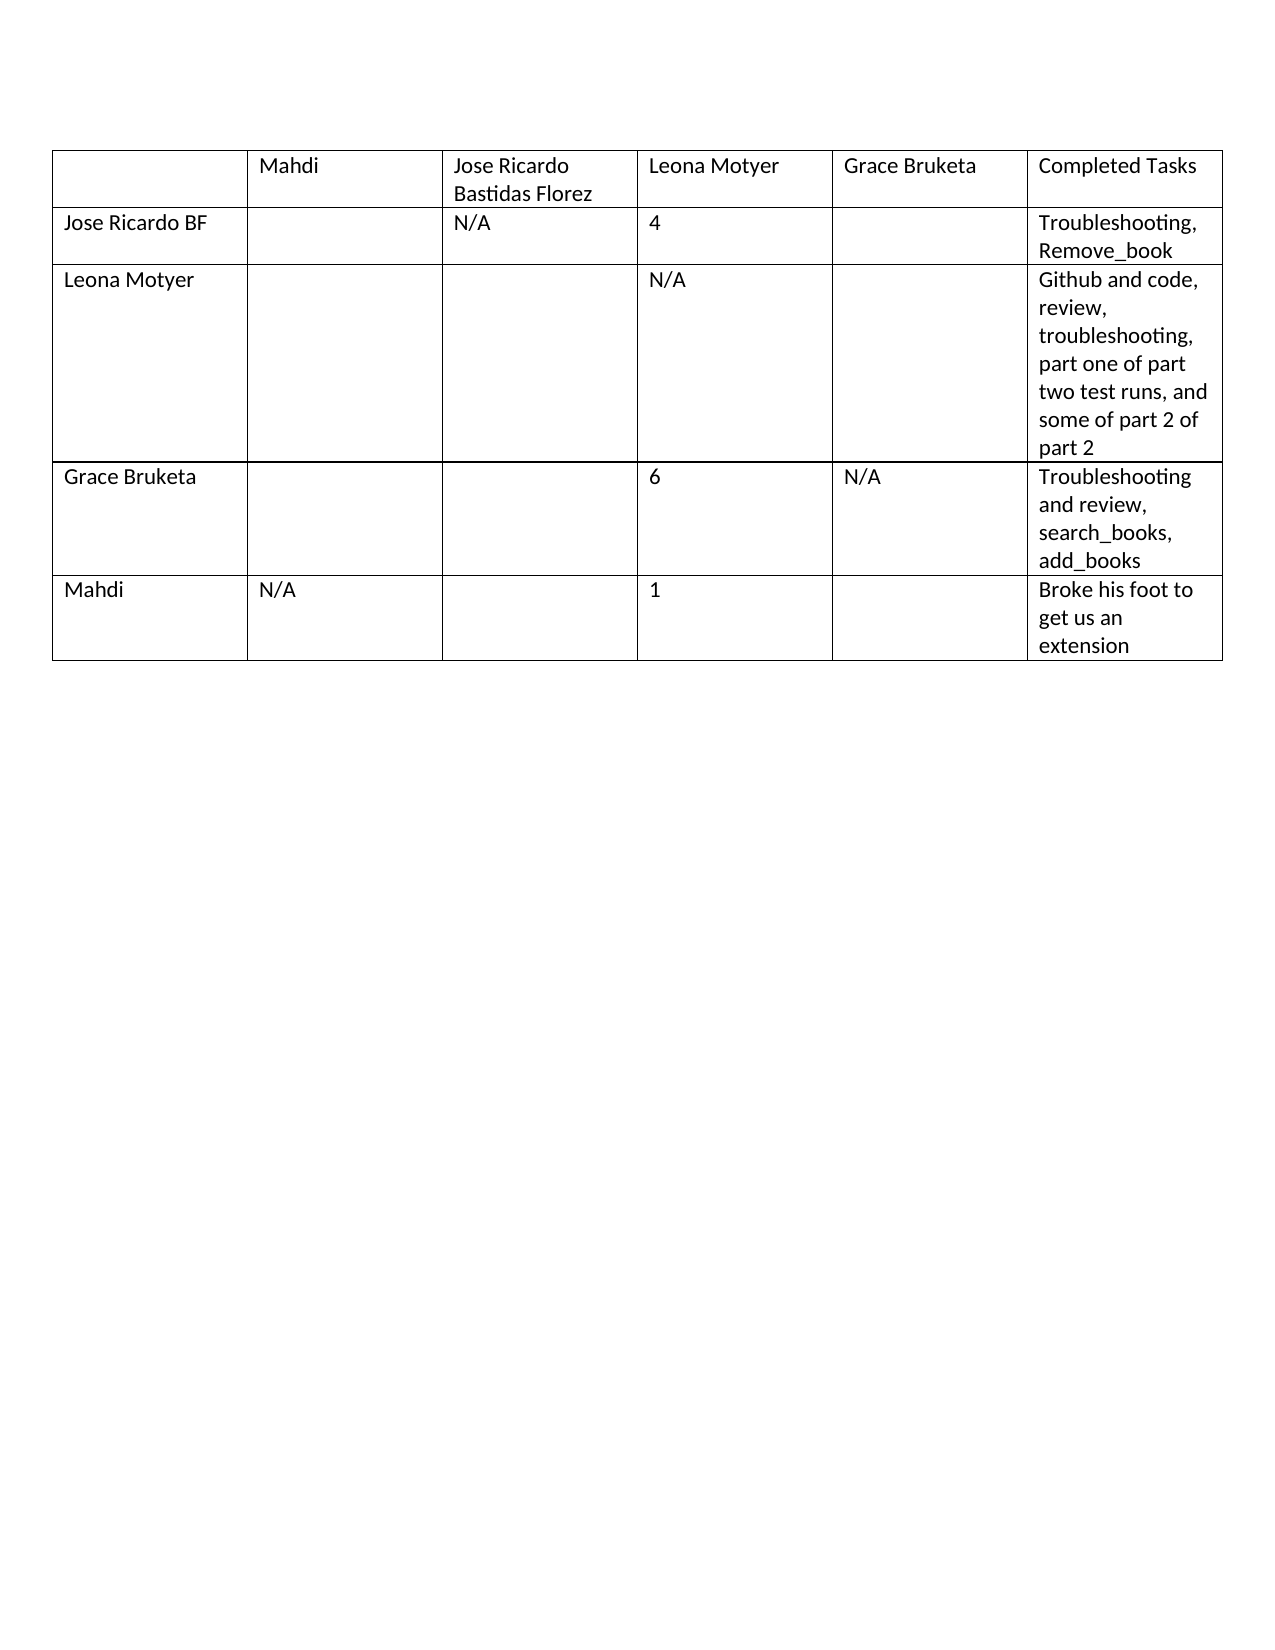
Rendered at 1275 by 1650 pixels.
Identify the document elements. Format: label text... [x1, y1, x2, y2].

table_cell N/A [248, 576, 442, 659]
table_cell [248, 265, 442, 461]
table_cell Leona Motyer [53, 265, 247, 461]
table_cell [248, 208, 442, 264]
table_cell Mahdi [53, 576, 247, 659]
table_cell Github and code, review, troubleshooting, part one of part two test runs, and some of part 2 of part 2 [1028, 265, 1222, 461]
table_header [53, 151, 247, 207]
table_cell Grace Bruketa [53, 463, 247, 574]
table_header Mahdi [248, 151, 442, 207]
table_cell [833, 265, 1027, 461]
table_cell [443, 576, 637, 659]
table_header Jose Ricardo Bastidas Florez [443, 151, 637, 207]
table_cell Troubleshooting and review, search_books, add_books [1028, 463, 1222, 574]
table_cell [443, 463, 637, 574]
table_cell [443, 265, 637, 461]
table_cell [833, 576, 1027, 659]
table_header Completed Tasks [1028, 151, 1222, 207]
table_cell N/A [638, 265, 832, 461]
table_cell [833, 208, 1027, 264]
table_cell 6 [638, 463, 832, 574]
table_cell 4 [638, 208, 832, 264]
table_cell N/A [443, 208, 637, 264]
table_cell 1 [638, 576, 832, 659]
table_cell Broke his foot to get us an extension [1028, 576, 1222, 659]
table_cell [248, 463, 442, 574]
table_cell N/A [833, 463, 1027, 574]
table_header Grace Bruketa [833, 151, 1027, 207]
table_header Leona Motyer [638, 151, 832, 207]
table_cell Troubleshooting, Remove_book [1028, 208, 1222, 264]
table_cell Jose Ricardo BF [53, 208, 247, 264]
